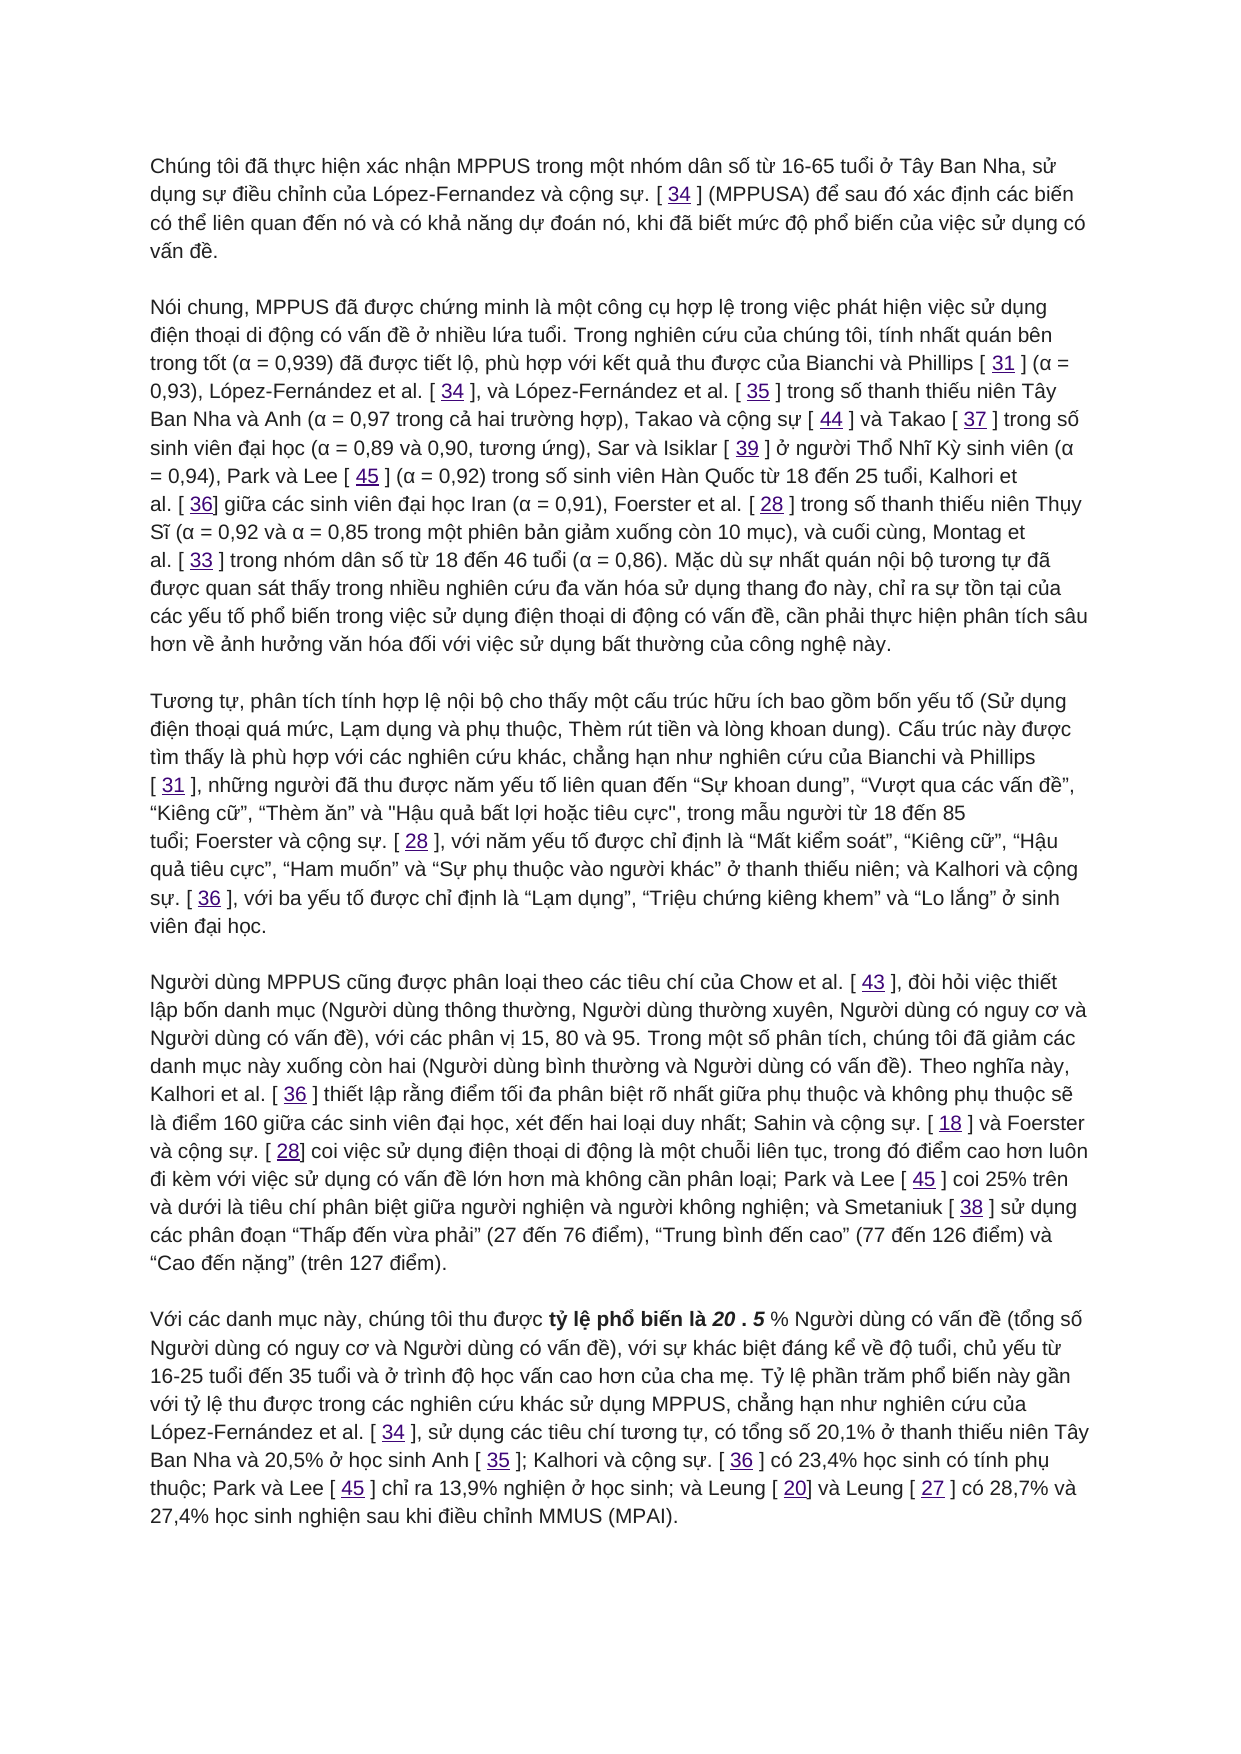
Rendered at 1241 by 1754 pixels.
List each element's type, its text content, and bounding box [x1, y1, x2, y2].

text Nói chung, MPPUS đã được chứng minh là một công cụ hợp lệ trong việc phát hiện việc sử dụng điện thoại di động có vấn đề ở nhiều lứa tuổi. Trong nghiên cứu của chúng tôi, tính nhất quán bên trong tốt (α = 0,939) đã được tiết lộ, phù hợp với kết quả thu được của Bianchi và Phillips [ 31 ] (α = 0,93), López-Fernández et al. [ 34 ], và López-Fernández et al. [ 35 ] trong số thanh thiếu niên Tây Ban Nha và Anh (α = 0,97 trong cả hai trường hợp), Takao và cộng sự [ 44 ] và Takao [ 37 ] trong số sinh viên đại học (α = 0,89 và 0,90, tương ứng), Sar và Isiklar [ 39 ] ở người Thổ Nhĩ Kỳ sinh viên (α = 0,94), Park và Lee [ 45 ] (α = 0,92) trong số sinh viên Hàn Quốc từ 18 đến 25 tuổi, Kalhori et al. [ 36] giữa các sinh viên đại học Iran (α = 0,91), Foerster et al. [ 28 ] trong số thanh thiếu niên Thụy Sĩ (α = 0,92 và α = 0,85 trong một phiên bản giảm xuống còn 10 mục), và cuối cùng, Montag et al. [ 33 ] trong nhóm dân số từ 18 đến 46 tuổi (α = 0,86). Mặc dù sự nhất quán nội bộ tương tự đã được quan sát thấy trong nhiều nghiên cứu đa văn hóa sử dụng thang đo này, chỉ ra sự tồn tại của các yếu tố phổ biến trong việc sử dụng điện thoại di động có vấn đề, cần phải thực hiện phân tích sâu hơn về ảnh hưởng văn hóa đối với việc sử dụng bất thường của công nghệ này. [150, 291, 1090, 656]
text Chúng tôi đã thực hiện xác nhận MPPUS trong một nhóm dân số từ 16-65 tuổi ở Tây Ban Nha, sử dụng sự điều chỉnh của López-Fernandez và cộng sự. [ 34 ] (MPPUSA) để sau đó xác định các biến có thể liên quan đến nó và có khả năng dự đoán nó, khi đã biết mức độ phổ biến của việc sử dụng có vấn đề. [150, 150, 1090, 262]
text Người dùng MPPUS cũng được phân loại theo các tiêu chí của Chow et al. [ 43 ], đòi hỏi việc thiết lập bốn danh mục (Người dùng thông thường, Người dùng thường xuyên, Người dùng có nguy cơ và Người dùng có vấn đề), với các phân vị 15, 80 và 95. Trong một số phân tích, chúng tôi đã giảm các danh mục này xuống còn hai (Người dùng bình thường và Người dùng có vấn đề). Theo nghĩa này, Kalhori et al. [ 36 ] thiết lập rằng điểm tối đa phân biệt rõ nhất giữa phụ thuộc và không phụ thuộc sẽ là điểm 160 giữa các sinh viên đại học, xét đến hai loại duy nhất; Sahin và cộng sự. [ 18 ] và Foerster và cộng sự. [ 28] coi việc sử dụng điện thoại di động là một chuỗi liên tục, trong đó điểm cao hơn luôn đi kèm với việc sử dụng có vấn đề lớn hơn mà không cần phân loại; Park và Lee [ 45 ] coi 25% trên và dưới là tiêu chí phân biệt giữa người nghiện và người không nghiện; và Smetaniuk [ 38 ] sử dụng các phân đoạn “Thấp đến vừa phải” (27 đến 76 điểm), “Trung bình đến cao” (77 đến 126 điểm) và “Cao đến nặng” (trên 127 điểm). [150, 966, 1090, 1275]
text Tương tự, phân tích tính hợp lệ nội bộ cho thấy một cấu trúc hữu ích bao gồm bốn yếu tố (Sử dụng điện thoại quá mức, Lạm dụng và phụ thuộc, Thèm rút tiền và lòng khoan dung). Cấu trúc này được tìm thấy là phù hợp với các nghiên cứu khác, chẳng hạn như nghiên cứu của Bianchi và Phillips [ 31 ], những người đã thu được năm yếu tố liên quan đến “Sự khoan dung”, “Vượt qua các vấn đề”, “Kiêng cữ”, “Thèm ăn” và "Hậu quả bất lợi hoặc tiêu cực", trong mẫu người từ 18 đến 85 tuổi; Foerster và cộng sự. [ 28 ], với năm yếu tố được chỉ định là “Mất kiểm soát”, “Kiêng cữ”, “Hậu quả tiêu cực”, “Ham muốn” và “Sự phụ thuộc vào người khác” ở thanh thiếu niên; và Kalhori và cộng sự. [ 36 ], với ba yếu tố được chỉ định là “Lạm dụng”, “Triệu chứng kiêng khem” và “Lo lắng” ở sinh viên đại học. [150, 684, 1090, 937]
text Với các danh mục này, chúng tôi thu được tỷ lệ phổ biến là 20 . 5 % Người dùng có vấn đề (tổng số Người dùng có nguy cơ và Người dùng có vấn đề), với sự khác biệt đáng kể về độ tuổi, chủ yếu từ 16-25 tuổi đến 35 tuổi và ở trình độ học vấn cao hơn của cha mẹ. Tỷ lệ phần trăm phổ biến này gần với tỷ lệ thu được trong các nghiên cứu khác sử dụng MPPUS, chẳng hạn như nghiên cứu của López-Fernández et al. [ 34 ], sử dụng các tiêu chí tương tự, có tổng số 20,1% ở thanh thiếu niên Tây Ban Nha và 20,5% ở học sinh Anh [ 35 ]; Kalhori và cộng sự. [ 36 ] có 23,4% học sinh có tính phụ thuộc; Park và Lee [ 45 ] chỉ ra 13,9% nghiện ở học sinh; và Leung [ 20] và Leung [ 27 ] có 28,7% và 27,4% học sinh nghiện sau khi điều chỉnh MMUS (MPAI). [150, 1303, 1090, 1528]
